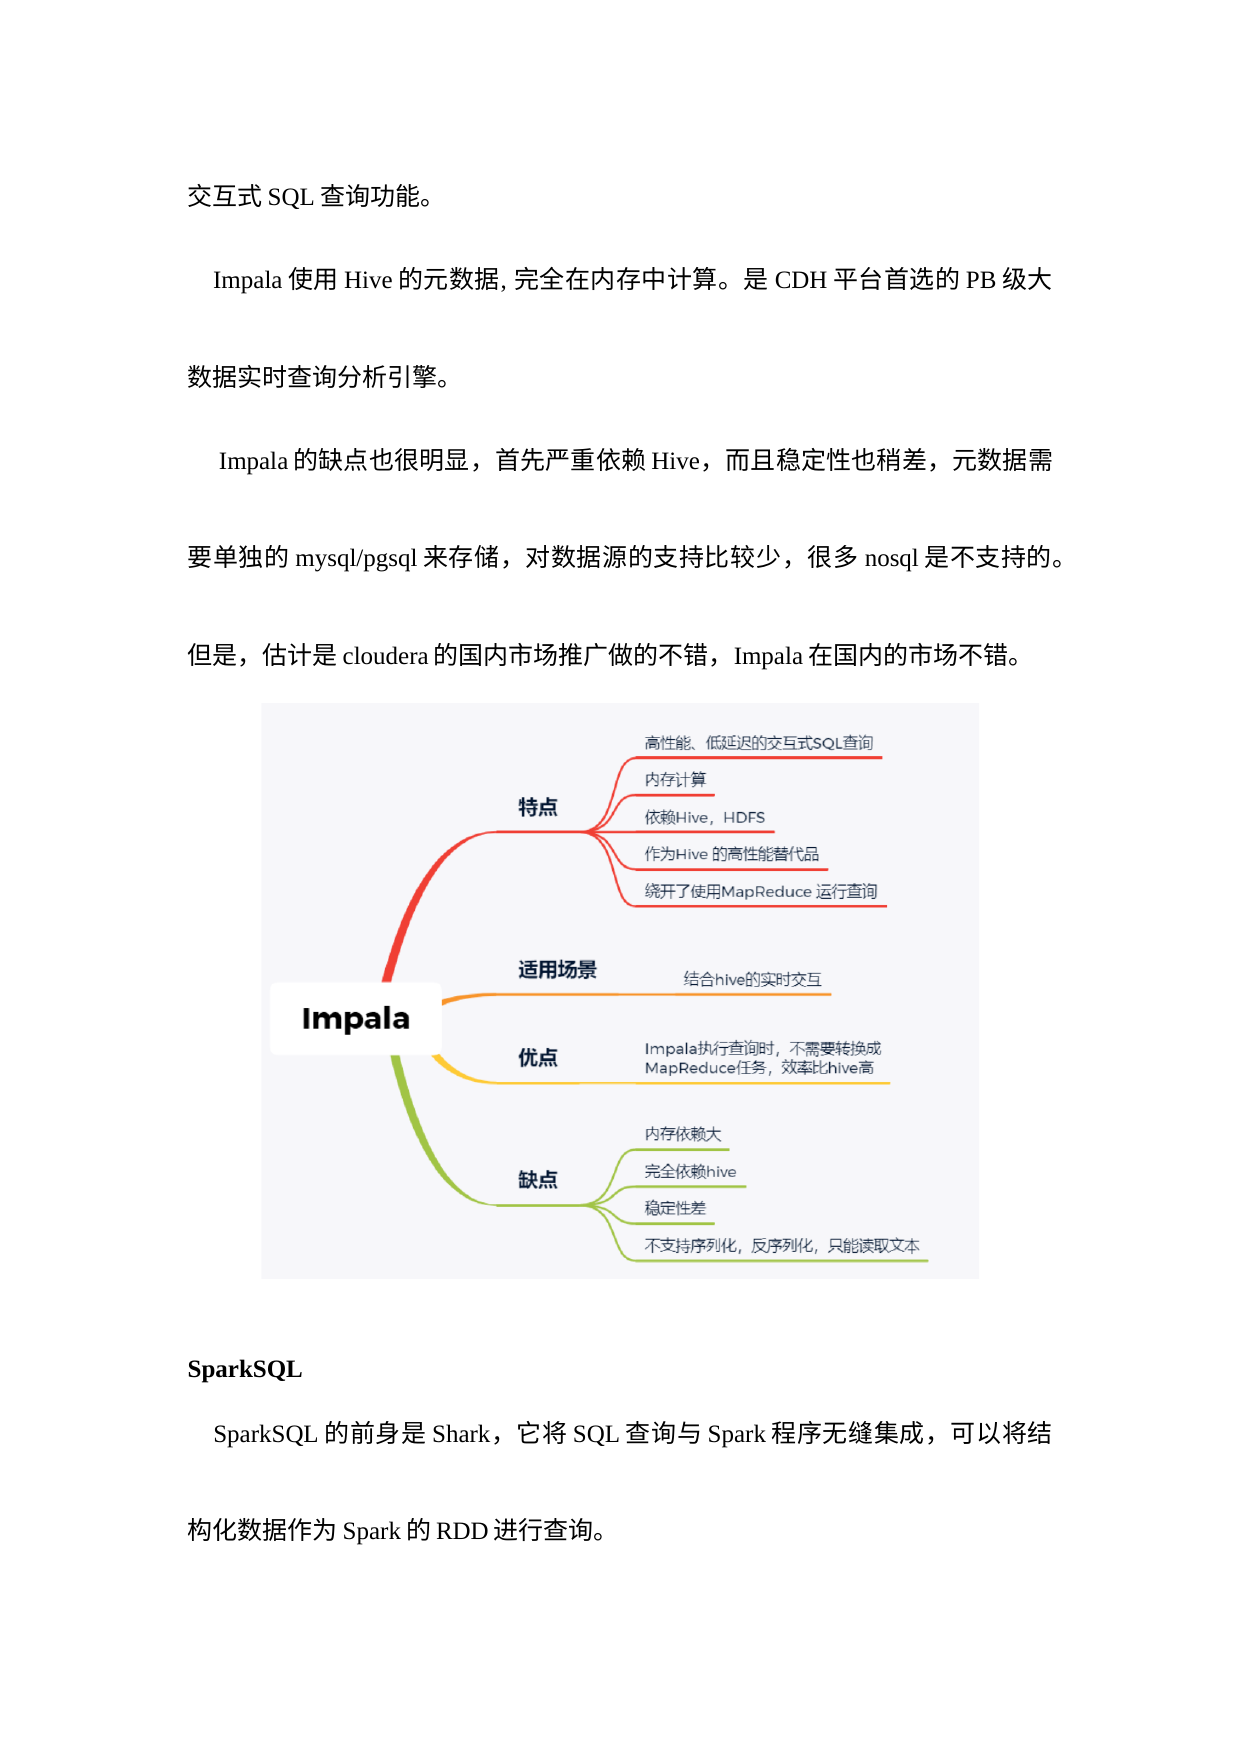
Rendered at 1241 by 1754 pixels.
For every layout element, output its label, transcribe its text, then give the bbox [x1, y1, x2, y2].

text Impala是Cloudera 公司推出，提供对HDFS、Hbase数据的高性能、低延迟的交互式SQL查询功能。 [187, 162, 1053, 227]
text SparkSQL的前身是Shark，它将SQL查询与Spark程序无缝集成，可以将结构化数据作为Spark的RDD进行查询。 [187, 1399, 1053, 1561]
subtitle SparkSQL [187, 1303, 1053, 1384]
text Impala的缺点也很明显，首先严重依赖Hive，而且稳定性也稍差，元数据需要单独的mysql/pgsql来存储，对数据源的支持比较少，很多nosql是不支持的。但是，估计是cloudera的国内市场推广做的不错，Impala在国内的市场不错。 [187, 426, 1053, 686]
text Impala使用Hive的元数据, 完全在内存中计算。是CDH平台首选的PB级大数据实时查询分析引擎。 [187, 245, 1053, 408]
picture [261, 703, 980, 1279]
